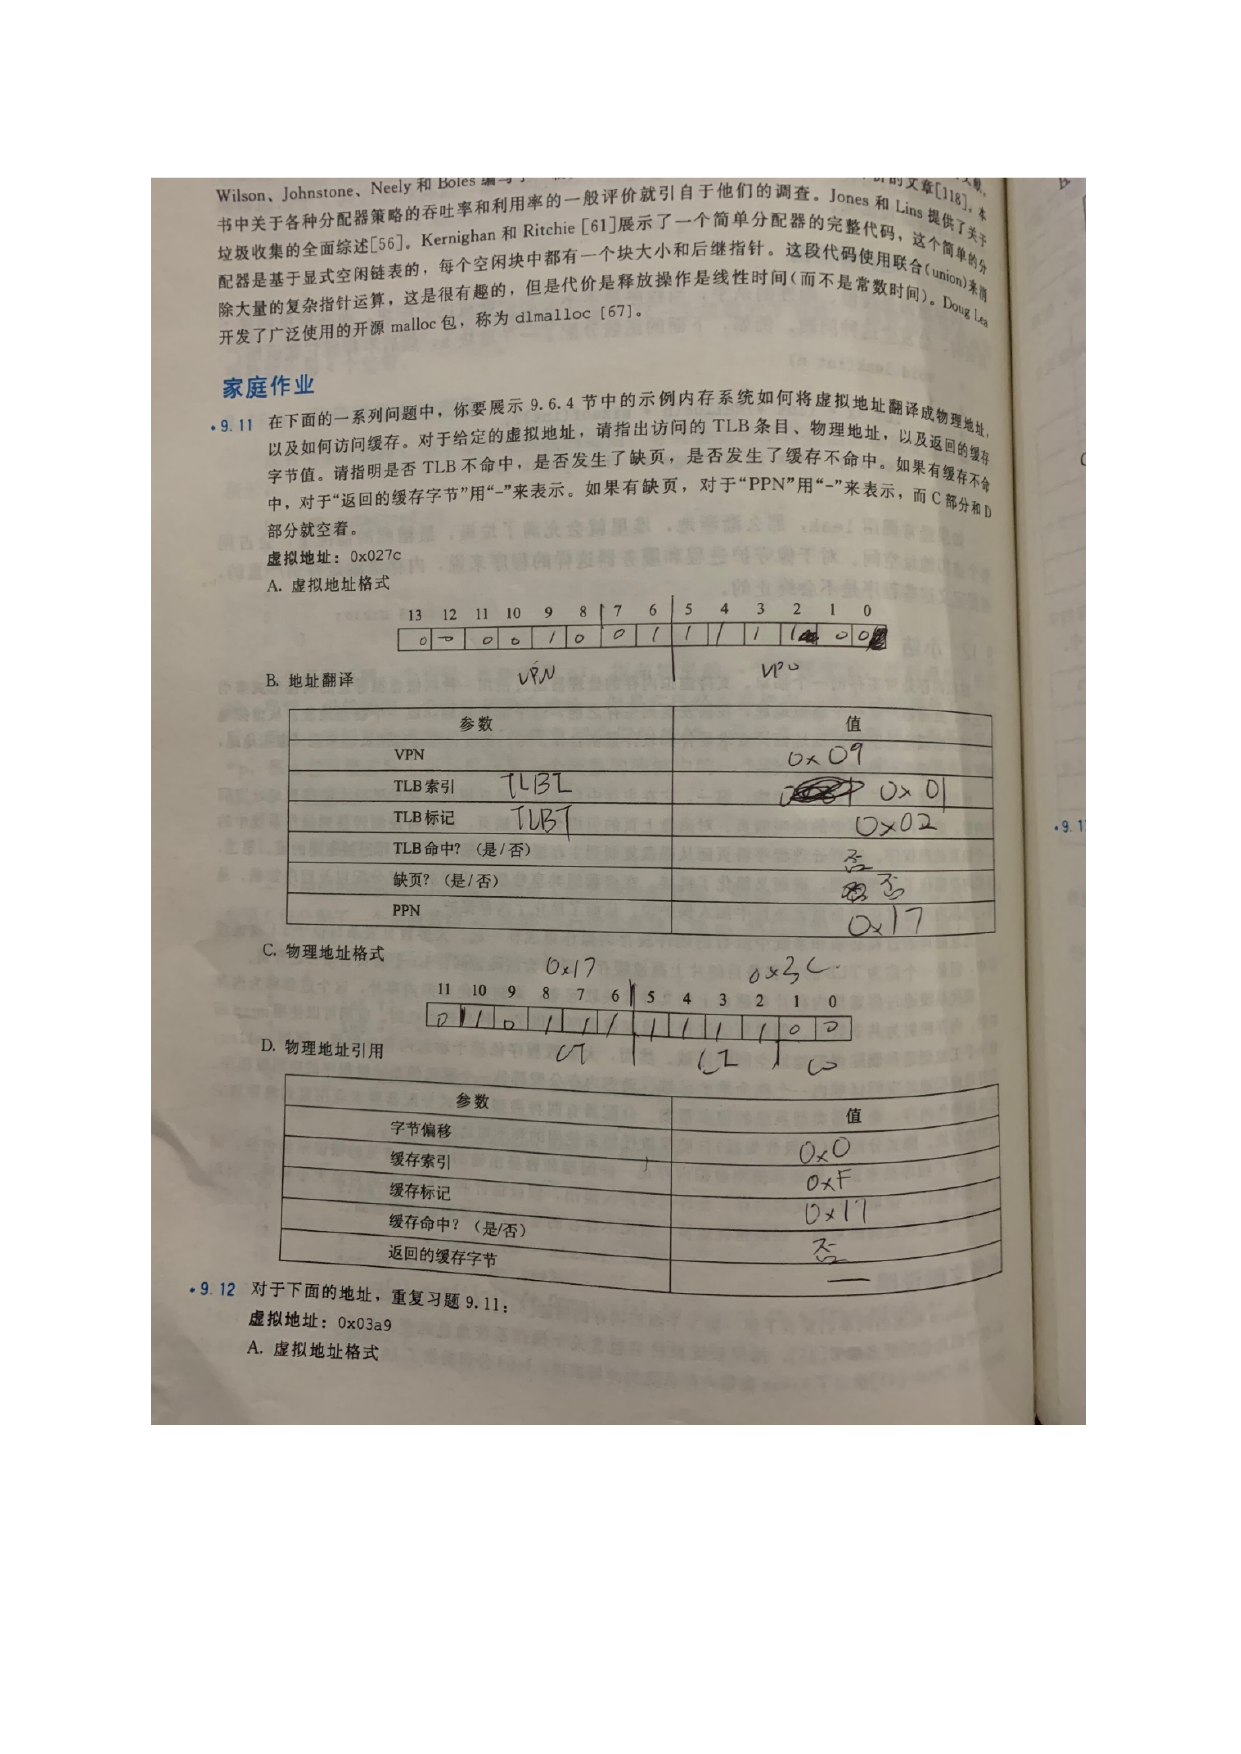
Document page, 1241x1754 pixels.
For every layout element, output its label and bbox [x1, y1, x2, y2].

picture [152, 179, 1086, 1424]
